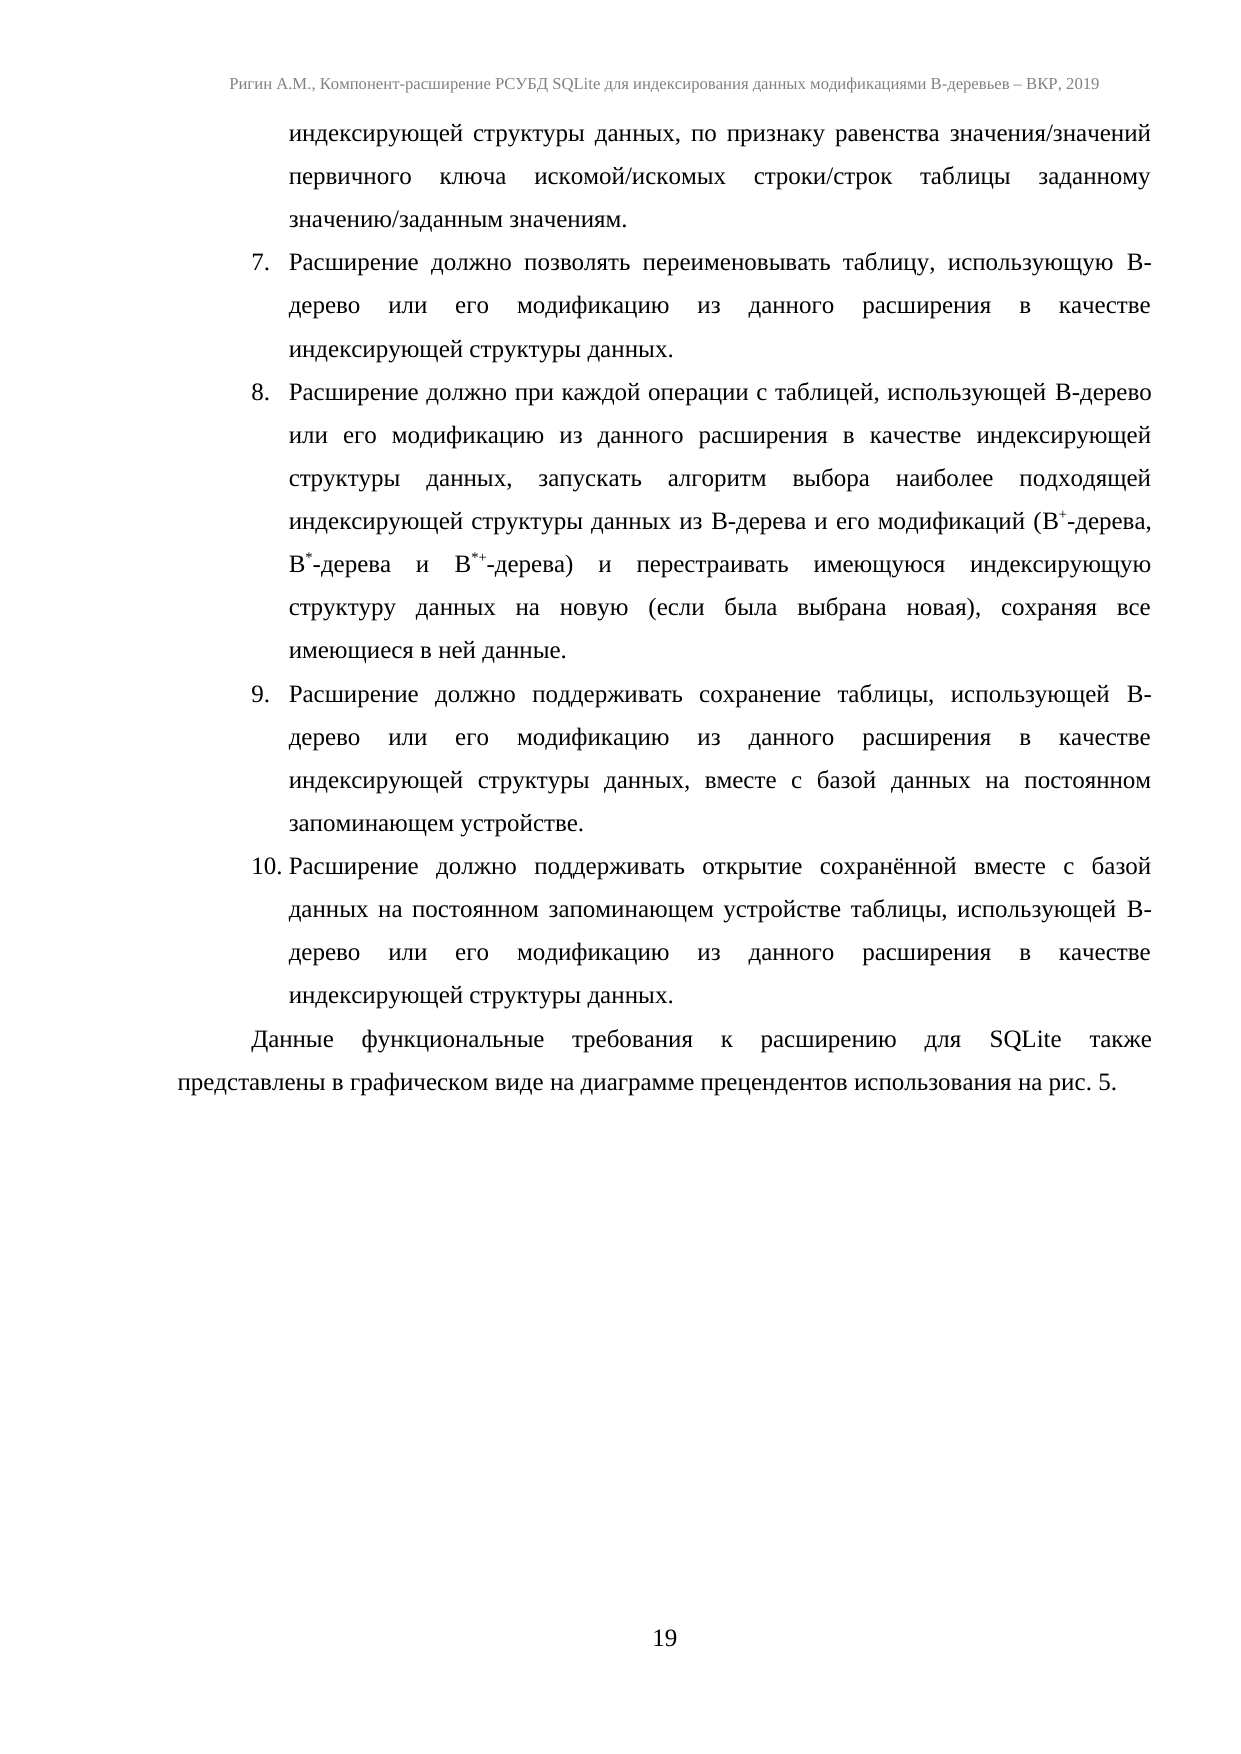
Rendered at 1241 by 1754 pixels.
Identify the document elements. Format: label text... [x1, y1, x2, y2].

list Расширение должно позволять переименовывать таблицу, использующую B-дерево или его модификацию из данного расширения в качестве индексирующей структуры данных. [251, 247, 1152, 362]
list Расширение должно поддерживать сохранение таблицы, использующей B-дерево или его модификацию из данного расширения в качестве индексирующей структуры данных, вместе с базой данных на постоянном запоминающем устройстве. [251, 679, 1152, 837]
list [251, 118, 1152, 233]
list Расширение должно при каждой операции с таблицей, использующей B-дерево или его модификацию из данного расширения в качестве индексирующей структуры данных, запускать алгоритм выбора наиболее подходящей индексирующей структуры данных из B-дерева и его модификаций (B+-дерева, B*-дерева и B*+-дерева) и перестраивать имеющуюся индексирующую структуру данных на новую (если была выбрана новая), сохраняя все имеющиеся в ней данные. [251, 377, 1152, 664]
text Данные функциональные требования к расширению для SQLite также представлены в графическом виде на диаграмме прецендентов использования на рис. 5. [177, 1024, 1152, 1096]
list Расширение должно поддерживать открытие сохранённой вместе с базой данных на постоянном запоминающем устройстве таблицы, использующей B-дерево или его модификацию из данного расширения в качестве индексирующей структуры данных. [251, 851, 1152, 1009]
